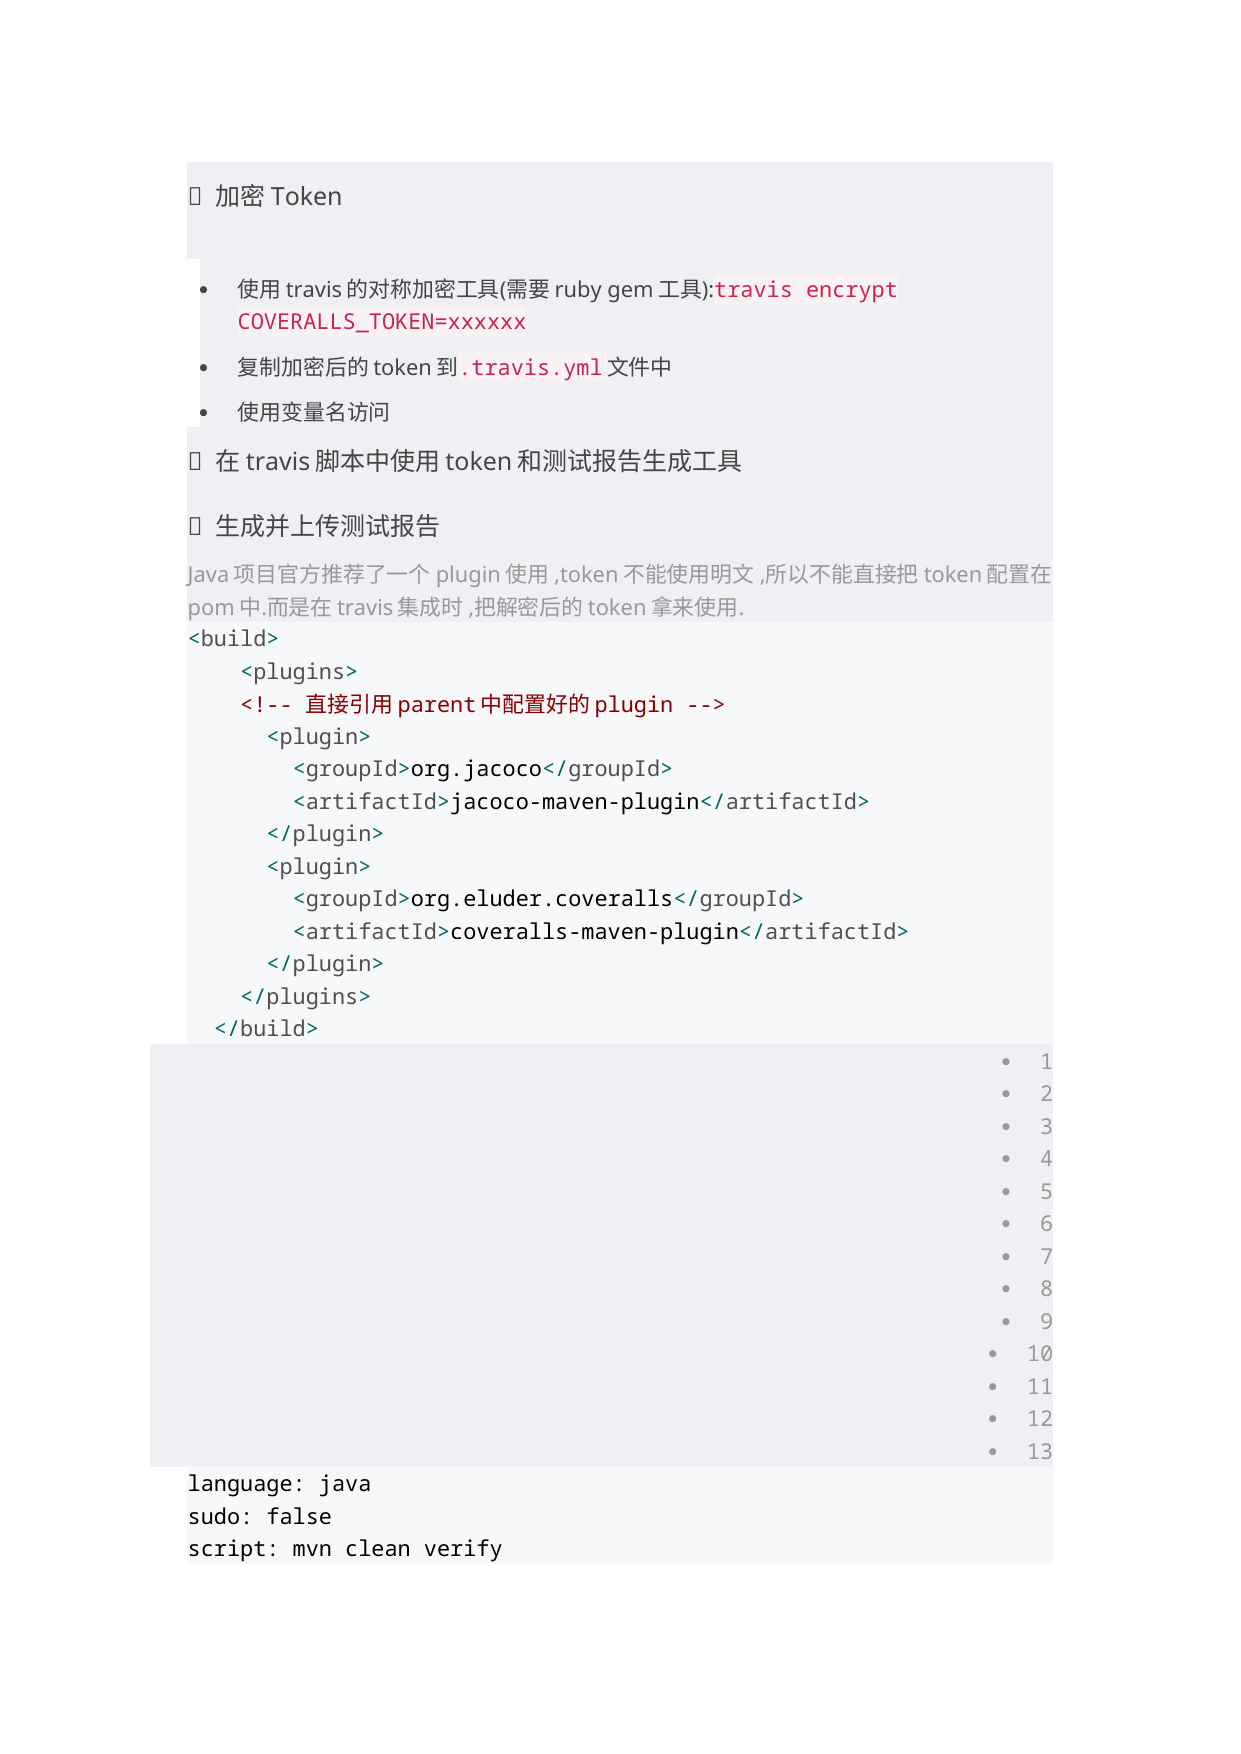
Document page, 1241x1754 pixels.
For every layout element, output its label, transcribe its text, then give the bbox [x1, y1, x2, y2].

text sudo: false [187, 1499, 1053, 1532]
text </plugin> [187, 817, 1053, 849]
list 5 [150, 1174, 1053, 1207]
text </build> [187, 1012, 1053, 1044]
list 11 [150, 1369, 1053, 1402]
list 7 [150, 1239, 1053, 1272]
list 1 [150, 1044, 1053, 1077]
text <!-- 直接引用parent中配置好的plugin --> [594, 687, 1053, 719]
list 使用travis的对称加密工具(需要ruby gem工具):travis encrypt COVERALLS_TOKEN=xxxxxx [200, 272, 1053, 337]
text <plugin> [187, 849, 1053, 882]
list 4 [150, 1142, 1053, 1174]
list 使用变量名访问 [200, 394, 1053, 427]
text <groupId>org.jacoco</groupId> [187, 752, 1053, 784]
text <groupId>org.eluder.coveralls</groupId> [187, 882, 1053, 914]
list 复制加密后的token到.travis.yml文件中 [200, 349, 1053, 382]
text <plugins> [187, 654, 1053, 687]
list 13 [150, 1434, 1053, 1467]
list 2 [150, 1077, 1053, 1109]
list 6 [150, 1207, 1053, 1239]
text  加密Token [187, 162, 1053, 259]
text  在travis脚本中使用token和测试报告生成工具 [187, 427, 1053, 492]
text <artifactId>coveralls-maven-plugin</artifactId> [187, 914, 1053, 947]
text  生成并上传测试报告 [187, 492, 1053, 557]
list 10 [150, 1337, 1053, 1369]
text <artifactId>jacoco-maven-plugin</artifactId> [187, 784, 1053, 817]
list 12 [150, 1402, 1053, 1434]
list 3 [150, 1109, 1053, 1142]
text </plugins> [187, 979, 1053, 1012]
text <build> [187, 622, 1053, 654]
list 9 [150, 1304, 1053, 1337]
list 8 [150, 1272, 1053, 1304]
text script: mvn clean verify [187, 1532, 1053, 1564]
text </plugin> [187, 947, 1053, 979]
text language: java [187, 1467, 1053, 1499]
text Java项目官方推荐了一个plugin使用 ,token不能使用明文 ,所以不能直接把token配置在pom中.而是在travis集成时 ,把解密后的token拿来使用. [187, 557, 1053, 622]
text <plugin> [187, 719, 1053, 752]
